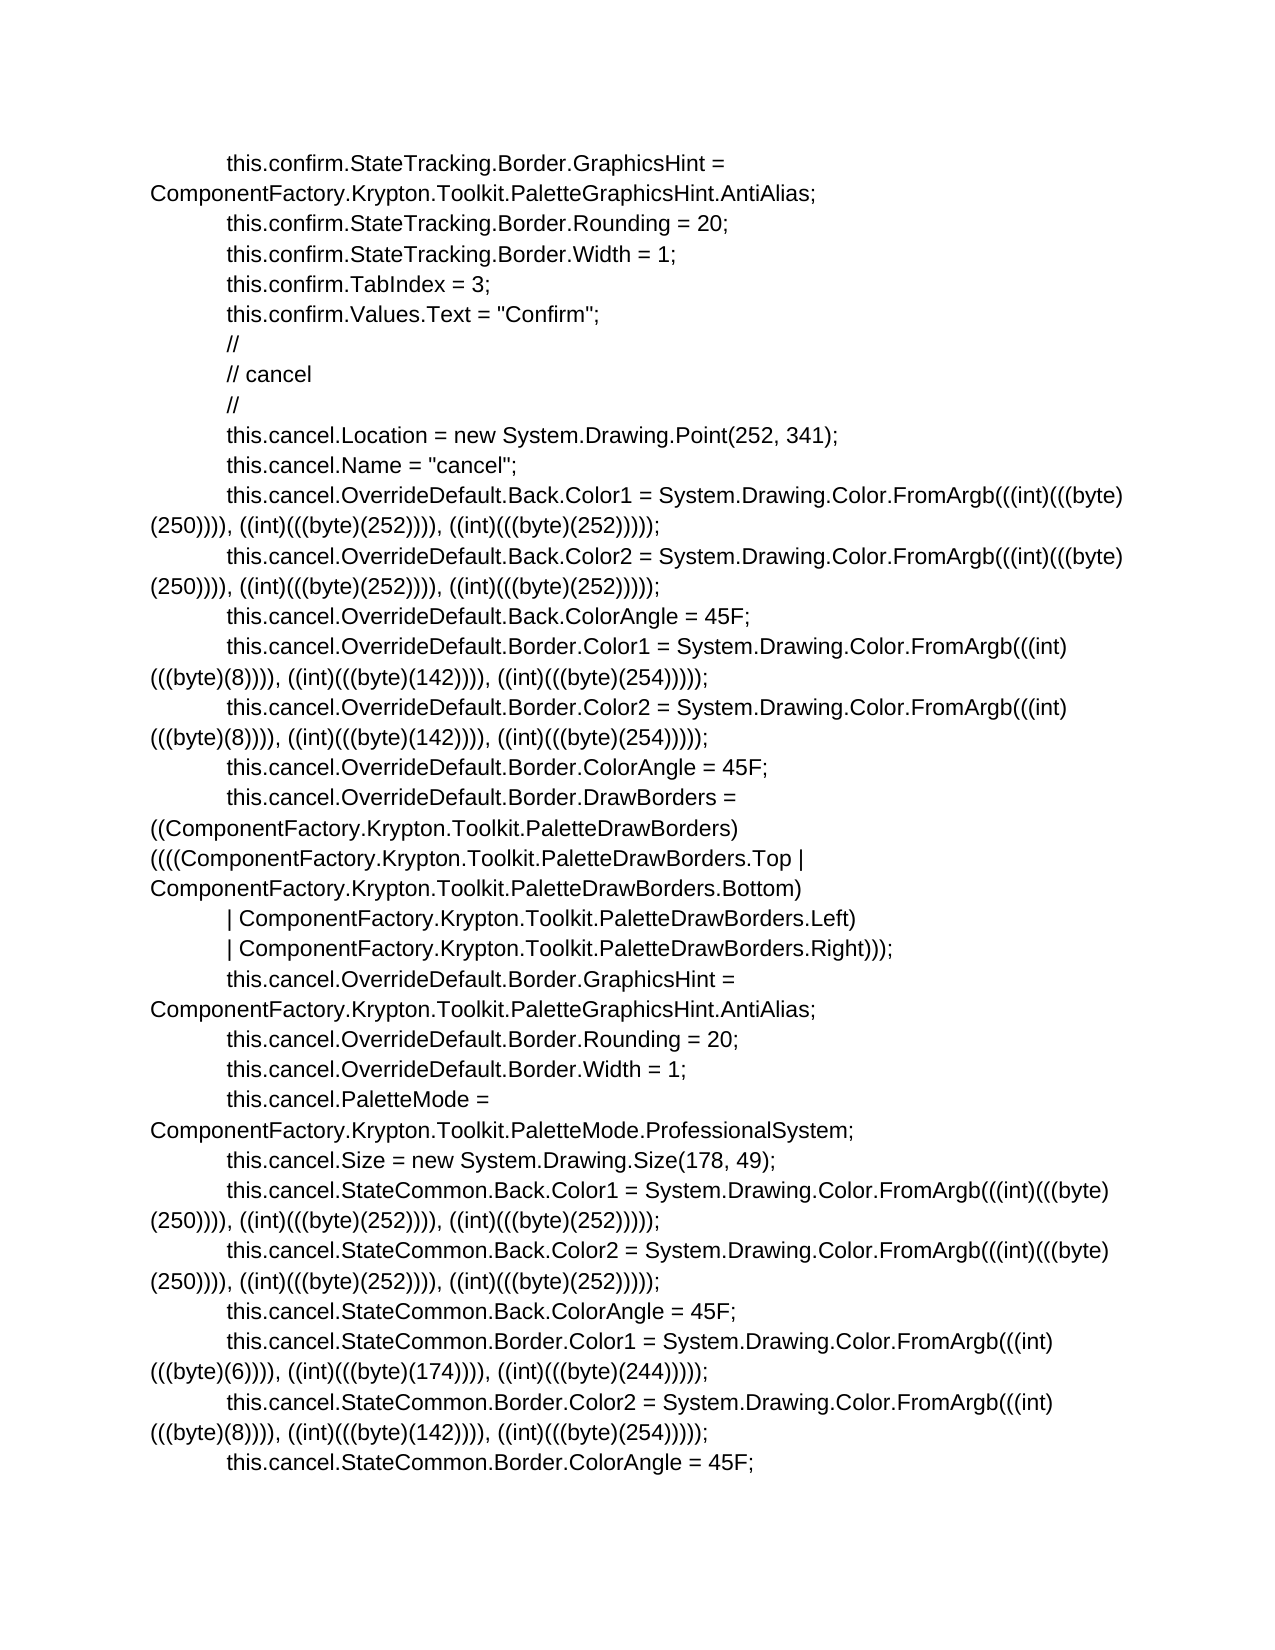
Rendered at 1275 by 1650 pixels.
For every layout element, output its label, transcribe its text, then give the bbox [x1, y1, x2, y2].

text this.cancel.OverrideDefault.Back.ColorAngle = 45F; [150, 603, 1125, 629]
text this.cancel.OverrideDefault.Border.Width = 1; [150, 1056, 1125, 1083]
text this.cancel.StateCommon.Border.ColorAngle = 45F; [150, 1449, 1125, 1475]
text this.confirm.StateTracking.Border.Width = 1; [150, 241, 1125, 267]
text | ComponentFactory.Krypton.Toolkit.PaletteDrawBorders.Left) [150, 905, 1125, 932]
text this.cancel.OverrideDefault.Back.Color1 = System.Drawing.Color.FromArgb(((int)(((byte)(250)))), ((int)(((byte)(252)))), ((int)(((byte)(252))))); [150, 482, 1125, 539]
text this.cancel.Location = new System.Drawing.Point(252, 341); [150, 422, 1125, 448]
text this.cancel.OverrideDefault.Border.ColorAngle = 45F; [150, 754, 1125, 781]
text // [150, 392, 1125, 418]
text | ComponentFactory.Krypton.Toolkit.PaletteDrawBorders.Right))); [150, 935, 1125, 962]
text this.cancel.OverrideDefault.Border.DrawBorders = ((ComponentFactory.Krypton.Toolkit.PaletteDrawBorders)((((ComponentFactory.Krypton.Toolkit.PaletteDrawBorders.Top | ComponentFactory.Krypton.Toolkit.PaletteDrawBorders.Bottom) [150, 784, 1125, 901]
text this.confirm.TabIndex = 3; [150, 271, 1125, 297]
text this.cancel.PaletteMode = ComponentFactory.Krypton.Toolkit.PaletteMode.ProfessionalSystem; [150, 1086, 1125, 1143]
text this.cancel.OverrideDefault.Border.Rounding = 20; [150, 1026, 1125, 1052]
text this.cancel.StateCommon.Back.Color1 = System.Drawing.Color.FromArgb(((int)(((byte)(250)))), ((int)(((byte)(252)))), ((int)(((byte)(252))))); [150, 1177, 1125, 1234]
text this.cancel.OverrideDefault.Border.Color2 = System.Drawing.Color.FromArgb(((int)(((byte)(8)))), ((int)(((byte)(142)))), ((int)(((byte)(254))))); [150, 694, 1125, 750]
text this.cancel.StateCommon.Border.Color1 = System.Drawing.Color.FromArgb(((int)(((byte)(6)))), ((int)(((byte)(174)))), ((int)(((byte)(244))))); [150, 1328, 1125, 1385]
text // [150, 331, 1125, 358]
text this.confirm.Values.Text = "Confirm"; [150, 301, 1125, 327]
text this.cancel.StateCommon.Back.ColorAngle = 45F; [150, 1298, 1125, 1324]
text this.confirm.StateTracking.Border.GraphicsHint = ComponentFactory.Krypton.Toolkit.PaletteGraphicsHint.AntiAlias; [150, 150, 1125, 207]
text this.confirm.StateTracking.Border.Rounding = 20; [150, 210, 1125, 237]
text this.cancel.Name = "cancel"; [150, 452, 1125, 478]
text this.cancel.OverrideDefault.Back.Color2 = System.Drawing.Color.FromArgb(((int)(((byte)(250)))), ((int)(((byte)(252)))), ((int)(((byte)(252))))); [150, 543, 1125, 599]
text // cancel [150, 361, 1125, 388]
text this.cancel.StateCommon.Back.Color2 = System.Drawing.Color.FromArgb(((int)(((byte)(250)))), ((int)(((byte)(252)))), ((int)(((byte)(252))))); [150, 1237, 1125, 1294]
text this.cancel.OverrideDefault.Border.GraphicsHint = ComponentFactory.Krypton.Toolkit.PaletteGraphicsHint.AntiAlias; [150, 966, 1125, 1022]
text this.cancel.OverrideDefault.Border.Color1 = System.Drawing.Color.FromArgb(((int)(((byte)(8)))), ((int)(((byte)(142)))), ((int)(((byte)(254))))); [150, 633, 1125, 690]
text this.cancel.Size = new System.Drawing.Size(178, 49); [150, 1147, 1125, 1173]
text this.cancel.StateCommon.Border.Color2 = System.Drawing.Color.FromArgb(((int)(((byte)(8)))), ((int)(((byte)(142)))), ((int)(((byte)(254))))); [150, 1388, 1125, 1445]
